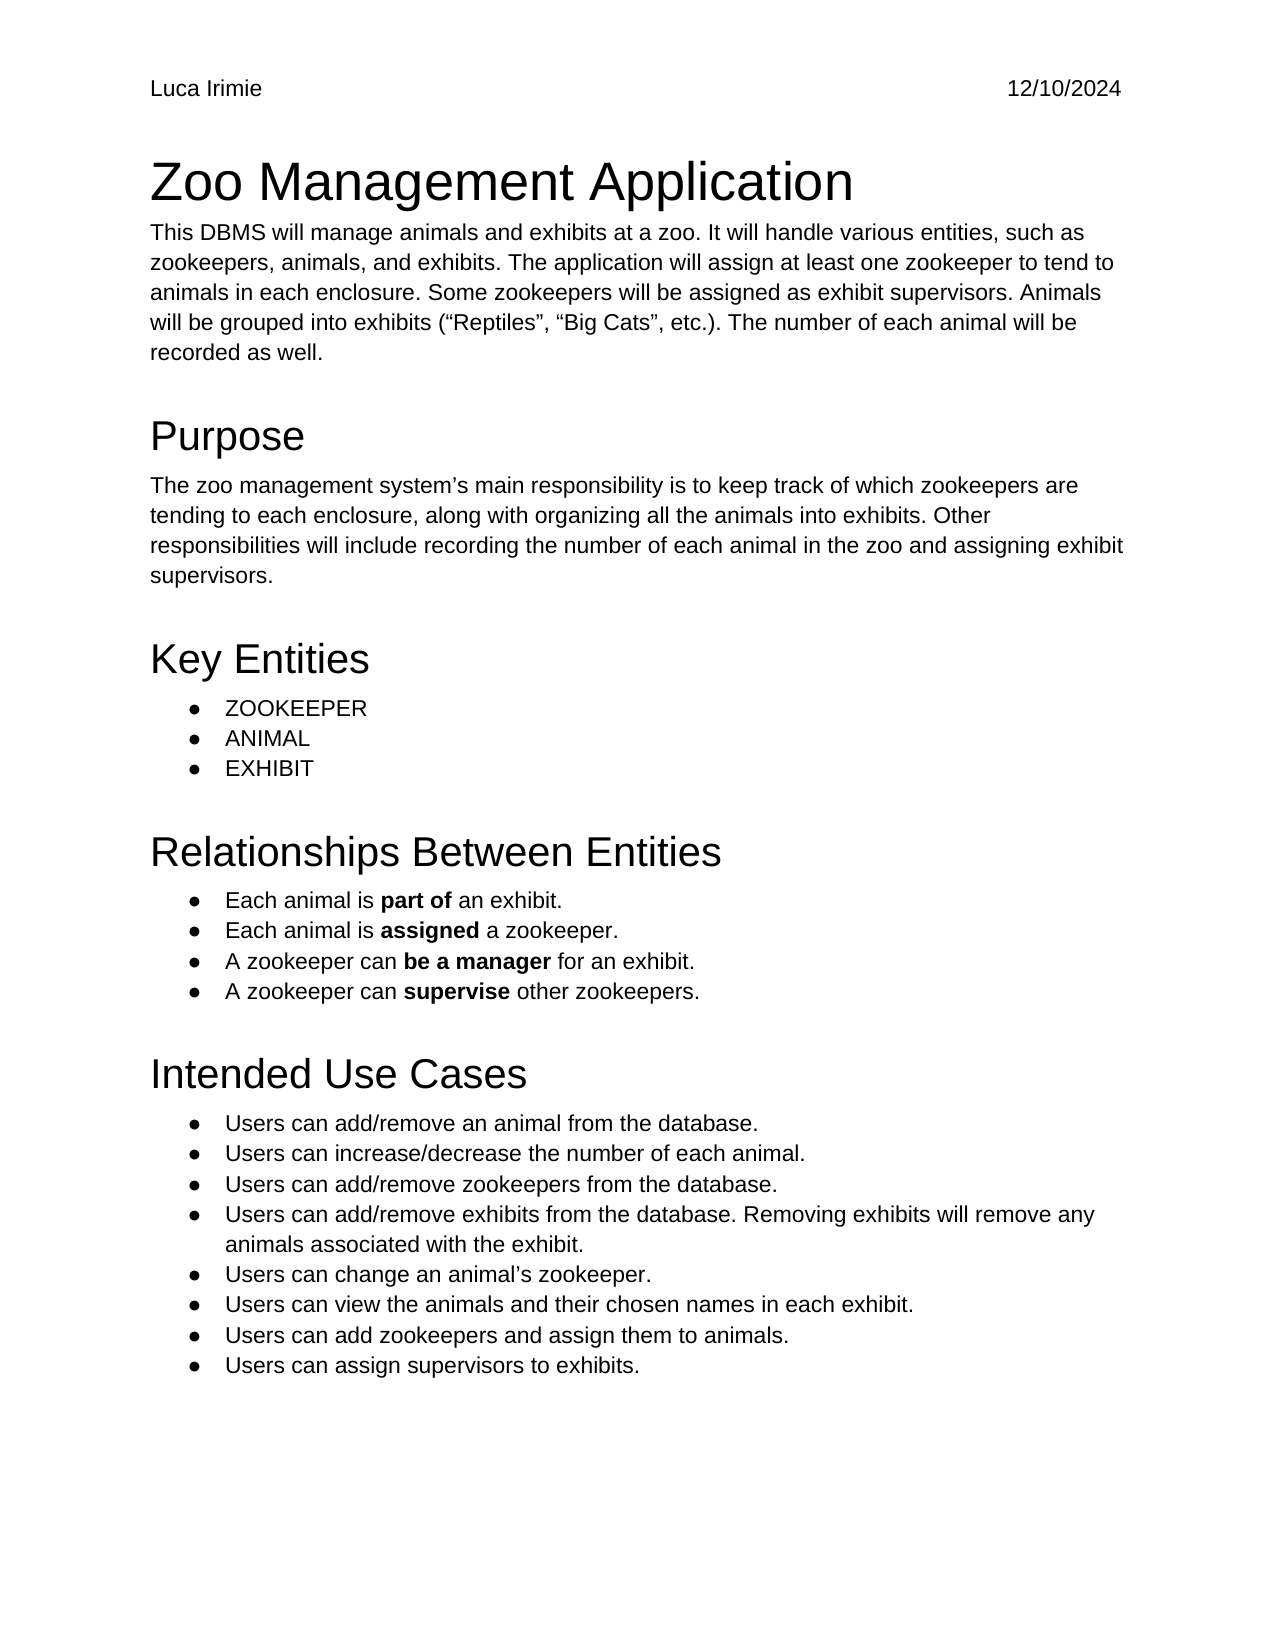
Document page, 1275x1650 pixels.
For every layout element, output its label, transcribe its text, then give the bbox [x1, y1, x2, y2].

title Zoo Management Application [150, 150, 1125, 212]
text The zoo management system’s main responsibility is to keep track of which zookeepers are tending to each enclosure, along with organizing all the animals into exhibits. Other responsibilities will include recording the number of each animal in the zoo and assigning exhibit supervisors. [150, 472, 1125, 589]
subtitle Relationships Between Entities [150, 827, 1125, 875]
list Users can add/remove exhibits from the database. Removing exhibits will remove any animals associated with the exhibit. [187, 1201, 1125, 1257]
list Users can change an animal’s zookeeper. [187, 1261, 1125, 1288]
list Users can add/remove an animal from the database. [187, 1110, 1125, 1137]
list A zookeeper can be a manager for an exhibit. [187, 948, 1125, 974]
list Users can add/remove zookeepers from the database. [187, 1171, 1125, 1197]
list Users can assign supervisors to exhibits. [187, 1352, 1125, 1378]
list Users can view the animals and their chosen names in each exhibit. [187, 1291, 1125, 1318]
text This DBMS will manage animals and exhibits at a zoo. It will handle various entities, such as zookeepers, animals, and exhibits. The application will assign at least one zookeeper to tend to animals in each enclosure. Some zookeepers will be assigned as exhibit supervisors. Animals will be grouped into exhibits (“Reptiles”, “Big Cats”, etc.). The number of each animal will be recorded as well. [150, 218, 1125, 366]
list ANIMAL [187, 725, 1125, 751]
subtitle Purpose [150, 411, 1125, 459]
list ZOOKEEPER [187, 694, 1125, 721]
subtitle Intended Use Cases [150, 1050, 1125, 1098]
list Users can add zookeepers and assign them to animals. [187, 1322, 1125, 1348]
list Each animal is assigned a zookeeper. [187, 917, 1125, 944]
list EXHIBIT [187, 755, 1125, 781]
subtitle Key Entities [150, 634, 1125, 682]
list A zookeeper can supervise other zookeepers. [187, 978, 1125, 1004]
list Users can increase/decrease the number of each animal. [187, 1140, 1125, 1167]
list Each animal is part of an exhibit. [187, 887, 1125, 914]
